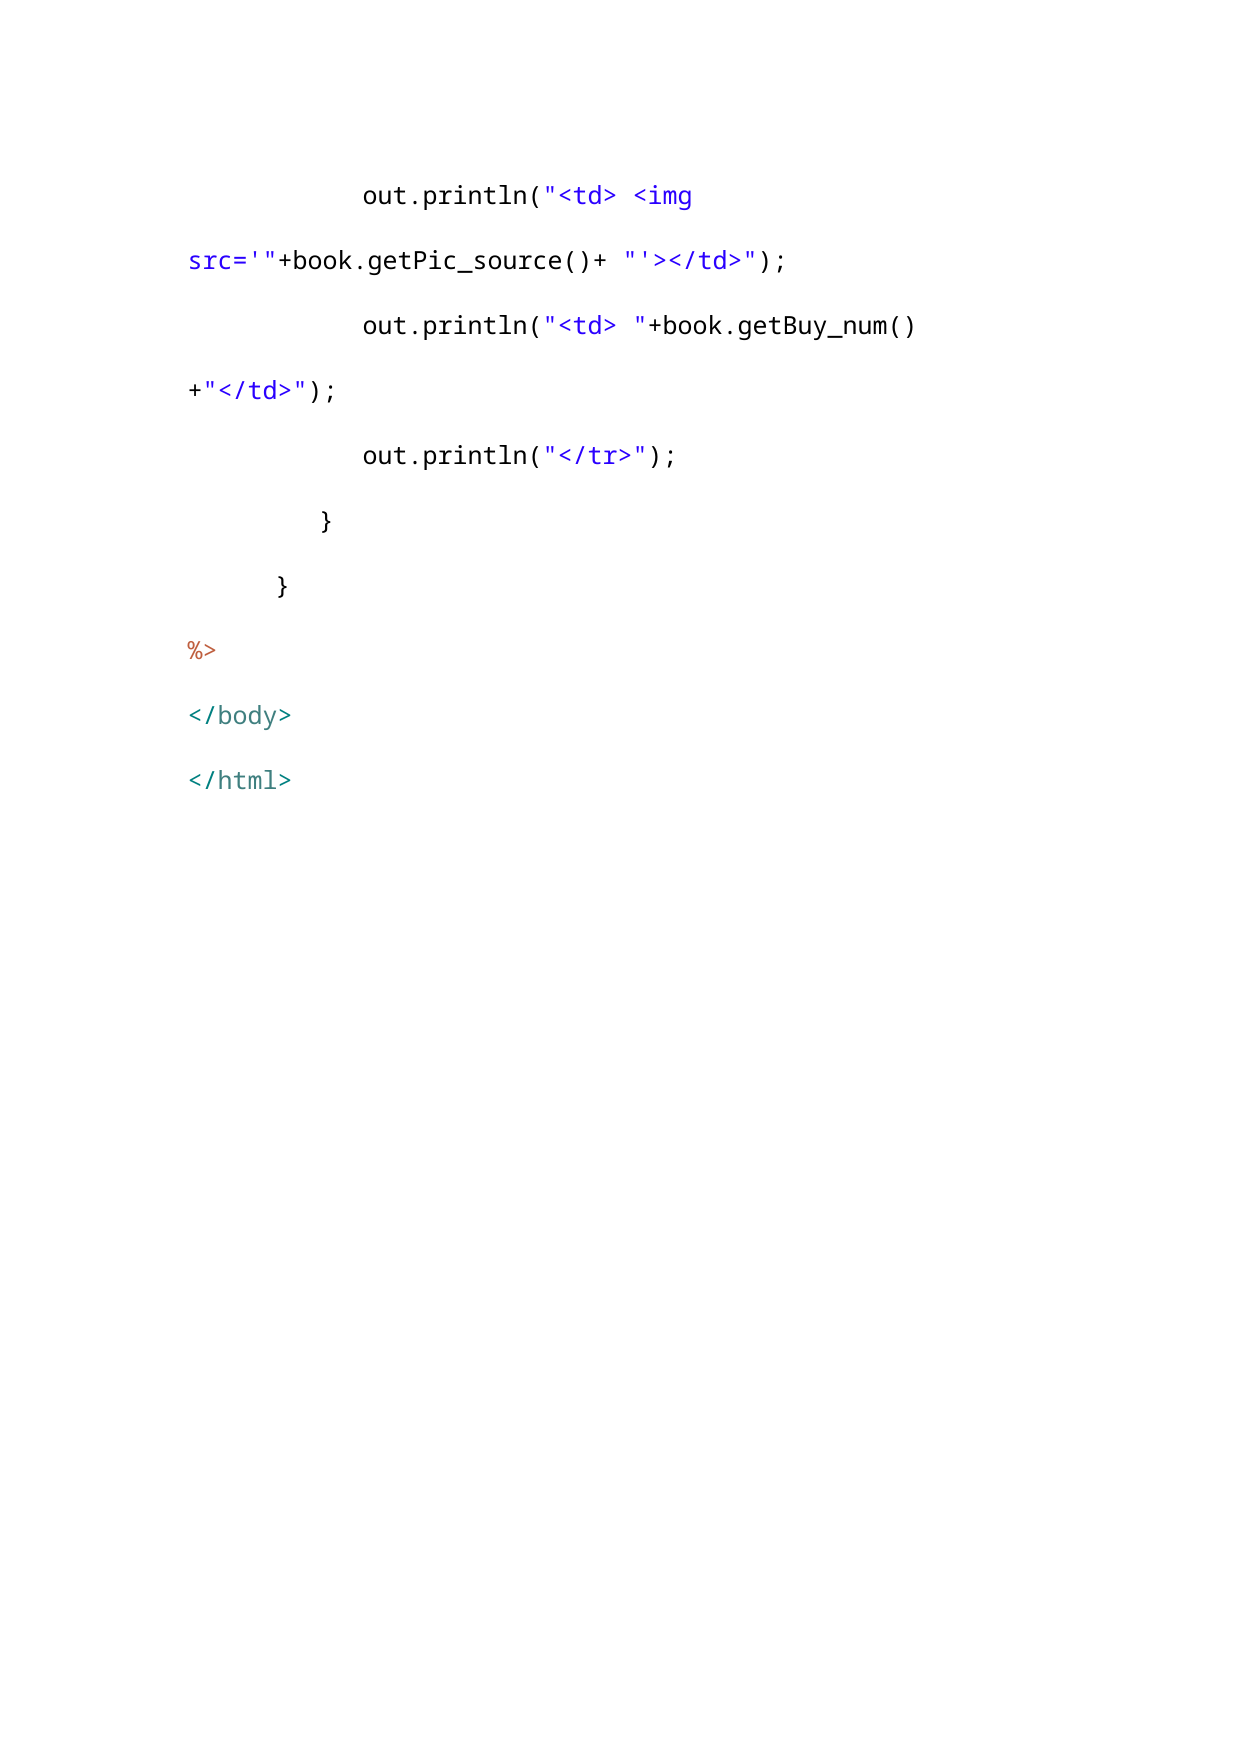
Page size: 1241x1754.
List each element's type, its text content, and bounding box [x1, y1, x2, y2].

text } [187, 487, 1053, 552]
text out.println("<td> <img src='"+book.getPic_source()+ "'></td>"); [187, 162, 1053, 292]
text </html> [187, 747, 1053, 812]
text </body> [187, 682, 1053, 747]
text out.println("</tr>"); [187, 422, 1053, 487]
text out.println("<td> "+book.getBuy_num()+"</td>"); [187, 292, 1053, 422]
text %> [187, 617, 1053, 682]
text } [187, 552, 1053, 617]
